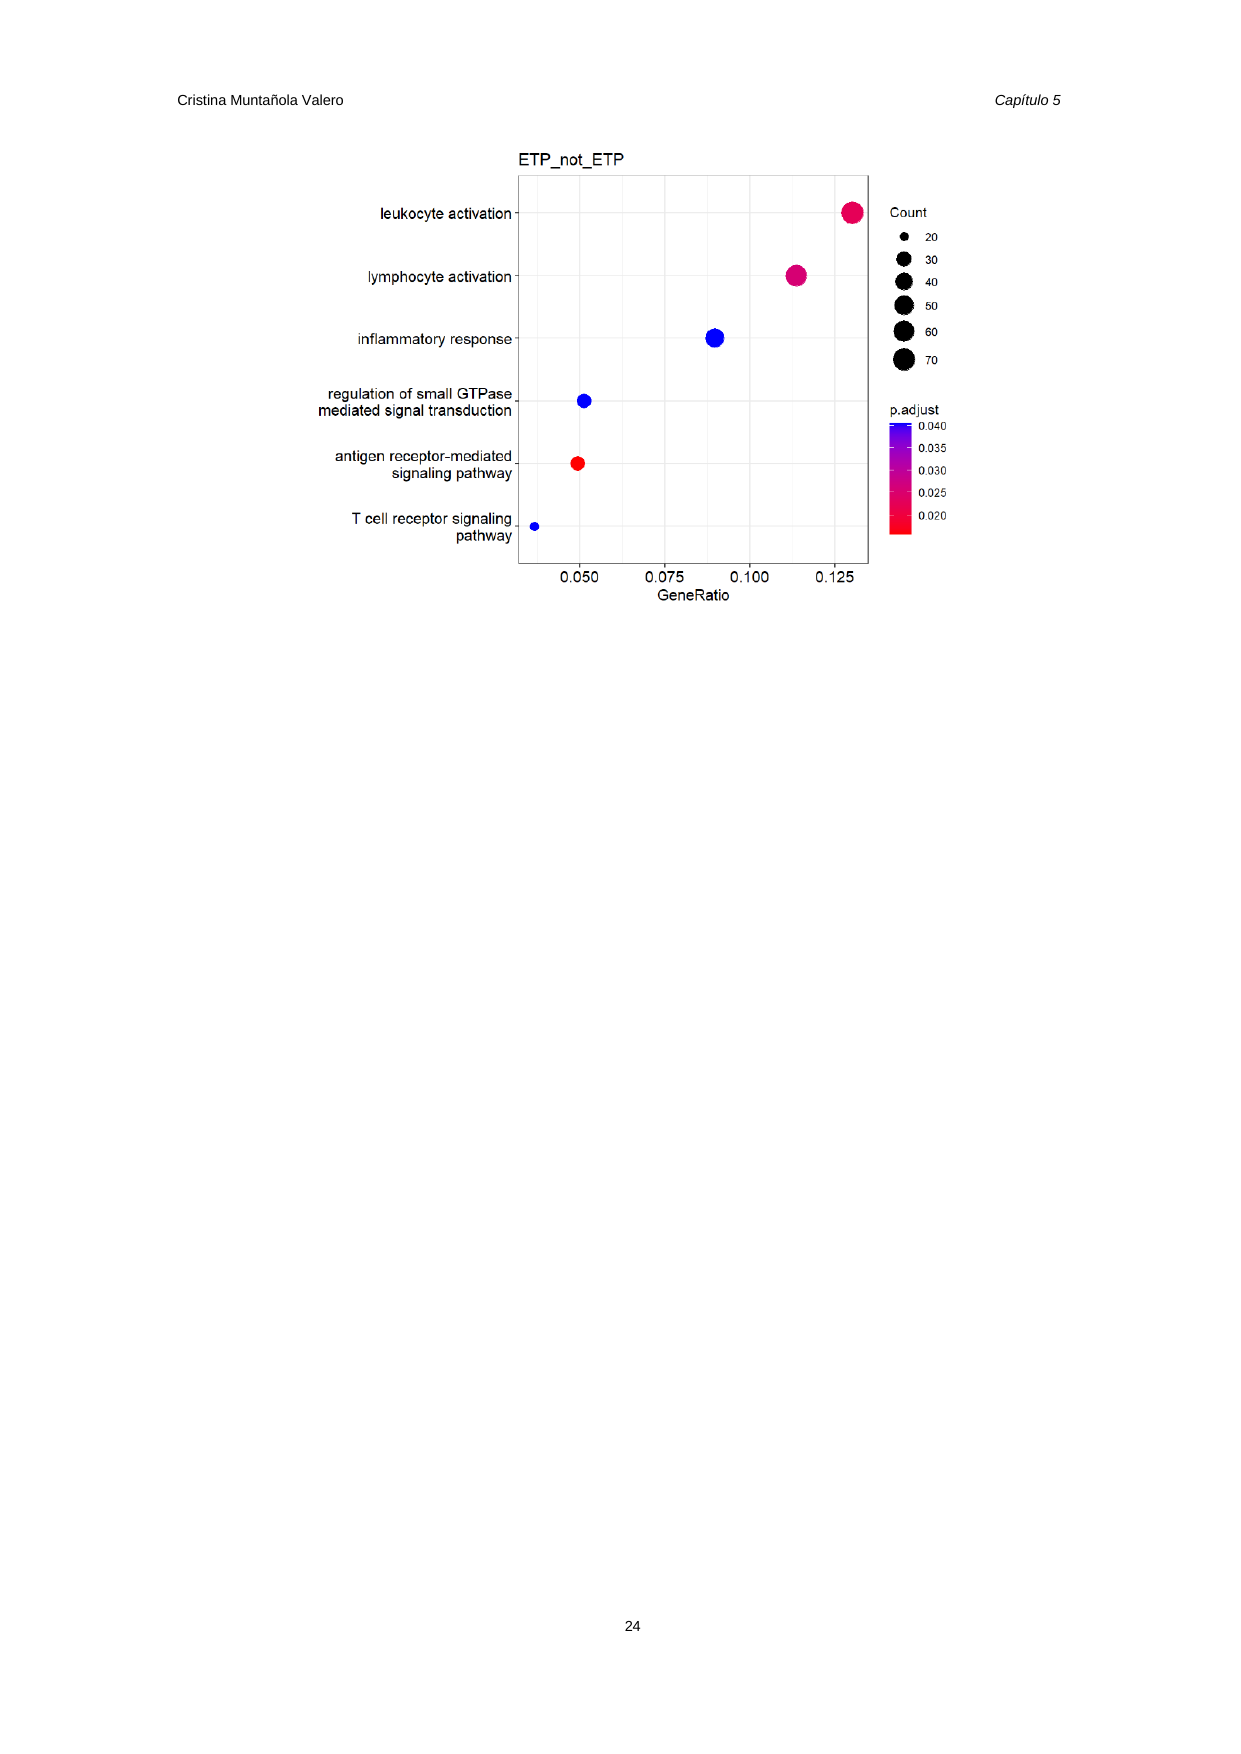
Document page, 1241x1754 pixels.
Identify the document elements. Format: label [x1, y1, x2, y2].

picture [316, 147, 949, 605]
